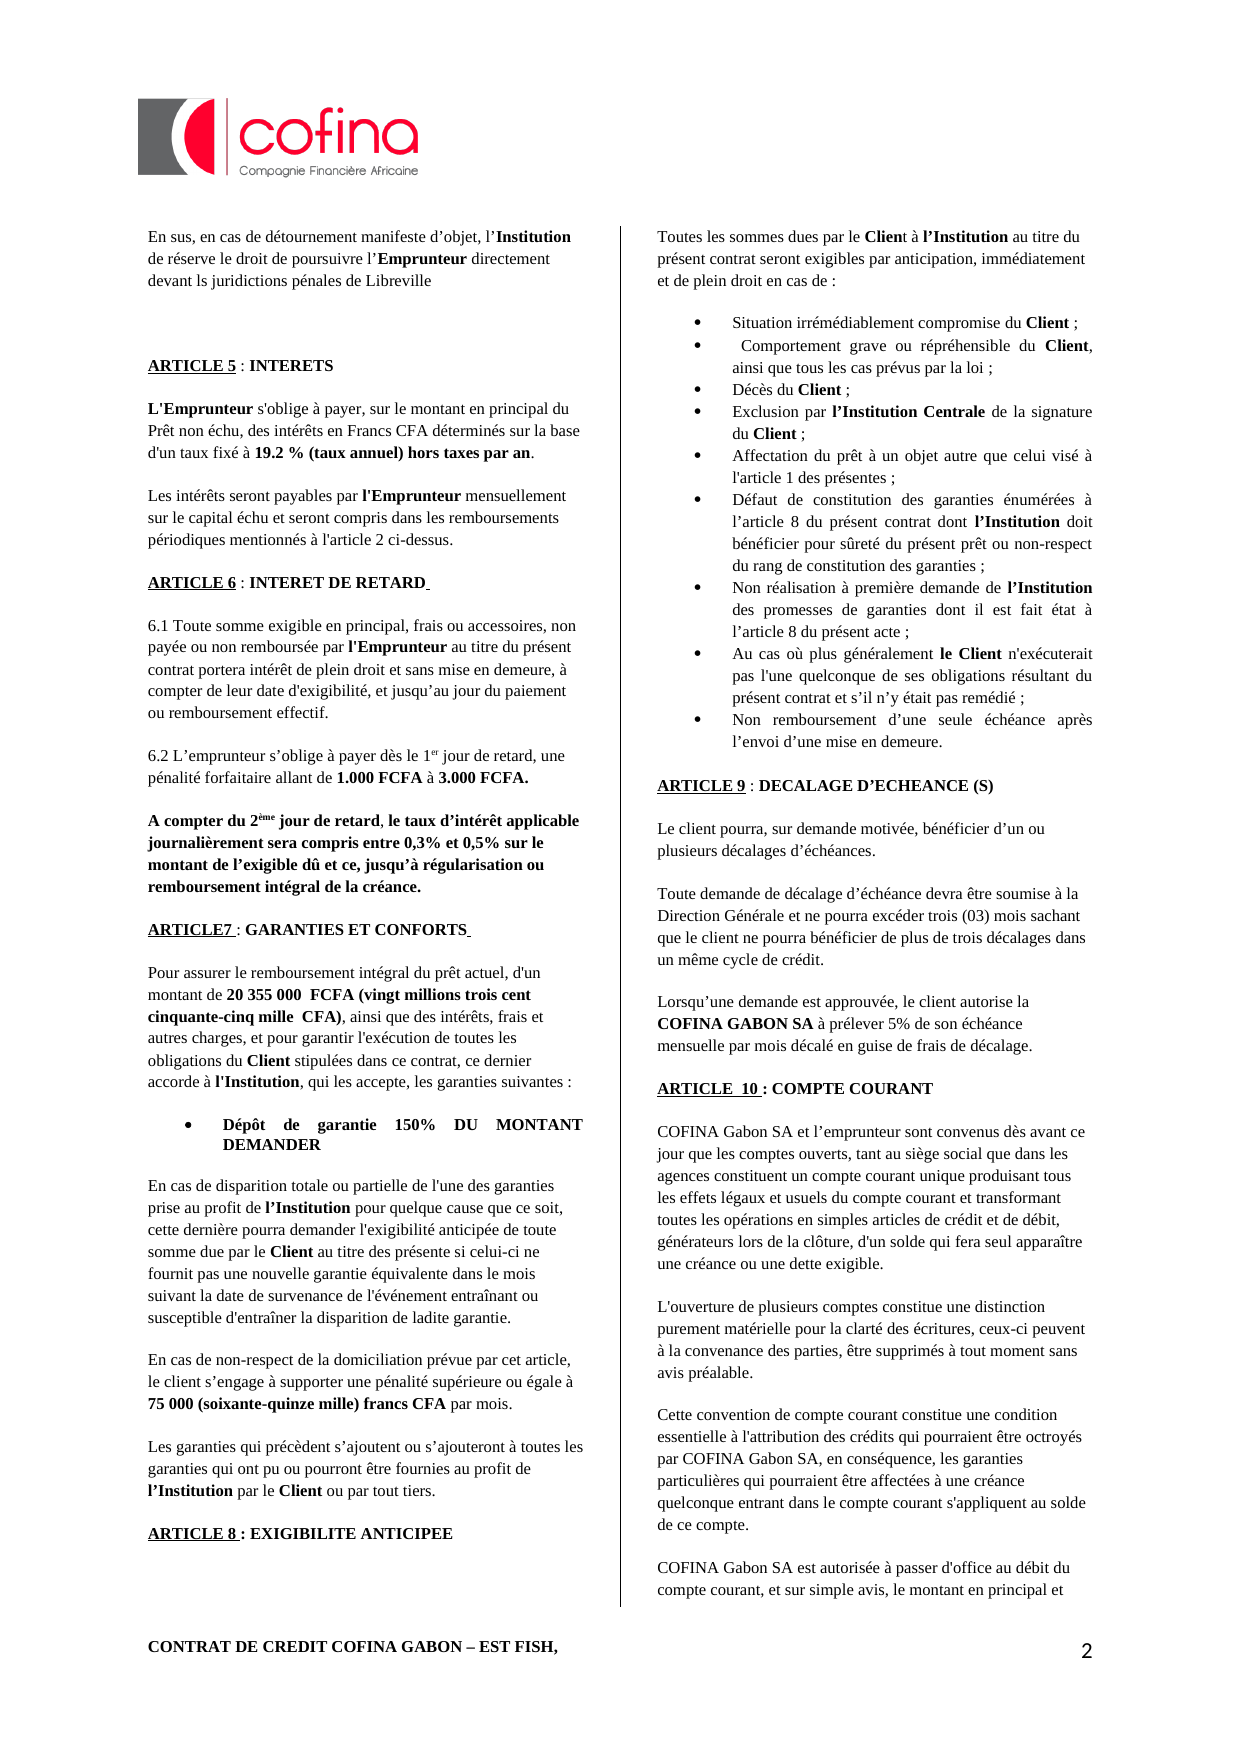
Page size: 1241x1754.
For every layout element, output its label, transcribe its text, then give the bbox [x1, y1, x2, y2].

text En sus, en cas de détournement manifeste d’objet, l’Institution de réserve le droit de poursuivre l’Emprunteur directement devant ls juridictions pénales de Libreville [148, 227, 583, 290]
list Dépôt de garantie 150% DU MONTANT DEMANDER [185, 1115, 583, 1153]
text Cette convention de compte courant constitue une condition essentielle à l'attribution des crédits qui pourraient être octroyés par COFINA Gabon SA, en conséquence, les garanties particulières qui pourraient être affectées à une créance quelconque entrant dans le compte courant s'appliquent au solde de ce compte. [657, 1405, 1093, 1534]
list Comportement grave ou répréhensible du Client, ainsi que tous les cas prévus par la loi ; [694, 335, 1093, 377]
list Exclusion par l’Institution Centrale de la signature du Client ; [694, 402, 1093, 443]
list Défaut de constitution des garanties énumérées à l’article 8 du présent contrat dont l’Institution doit bénéficier pour sûreté du présent prêt ou non-respect du rang de constitution des garanties ; [694, 490, 1093, 575]
text Lorsqu’une demande est approuvée, le client autorise la COFINA GABON SA à prélever 5% de son échéance mensuelle par mois décalé en guise de frais de décalage. [657, 992, 1093, 1055]
text Toutes les sommes dues par le Client à l’Institution au titre du présent contrat seront exigibles par anticipation, immédiatement et de plein droit en cas de : [657, 227, 1093, 290]
text COFINA Gabon SA et l’emprunteur sont convenus dès avant ce jour que les comptes ouverts, tant au siège social que dans les agences constituent un compte courant unique produisant tous les effets légaux et usuels du compte courant et transformant toutes les opérations en simples articles de crédit et de débit, générateurs lors de la clôture, d'un solde qui fera seul apparaître une créance ou une dette exigible. [657, 1122, 1093, 1273]
list Affectation du prêt à un objet autre que celui visé à l'article 1 des présentes ; [694, 446, 1093, 487]
text ARTICLE 9 : DECALAGE D’ECHEANCE (S) [657, 776, 1093, 795]
text ARTICLE 5 : INTERETS [148, 356, 583, 375]
text En cas de non-respect de la domiciliation prévue par cet article, le client s’engage à supporter une pénalité supérieure ou égale à 75 000 (soixante-quinze mille) francs CFA par mois. [148, 1350, 583, 1413]
text 6.2 L’emprunteur s’oblige à payer dès le 1er jour de retard, une pénalité forfaitaire allant de 1.000 FCFA à 3.000 FCFA. [148, 746, 583, 787]
text L'ouverture de plusieurs comptes constitue une distinction purement matérielle pour la clarté des écritures, ceux-ci peuvent à la convenance des parties, être supprimés à tout moment sans avis préalable. [657, 1296, 1093, 1382]
text En cas de disparition totale ou partielle de l'une des garanties prise au profit de l’Institution pour quelque cause que ce soit, cette dernière pourra demander l'exigibilité anticipée de toute somme due par le Client au titre des présente si celui-ci ne fournit pas une nouvelle garantie équivalente dans le mois suivant la date de survenance de l'événement entraînant ou susceptible d'entraîner la disparition de ladite garantie. [148, 1176, 583, 1327]
text Les garanties qui précèdent s’ajoutent ou s’ajouteront à toutes les garanties qui ont pu ou pourront être fournies au profit de l’Institution par le Client ou par tout tiers. [148, 1437, 583, 1500]
text L'Emprunteur s'oblige à payer, sur le montant en principal du Prêt non échu, des intérêts en Francs CFA déterminés sur la base d'un taux fixé à 19.2 % (taux annuel) hors taxes par an. [148, 399, 583, 462]
list Décès du Client ; [694, 379, 1093, 399]
list Non réalisation à première demande de l’Institution des promesses de garanties dont il est fait état à l’article 8 du présent acte ; [694, 578, 1093, 641]
text Le client pourra, sur demande motivée, bénéficier d’un ou plusieurs décalages d’échéances. [657, 819, 1093, 860]
list Non remboursement d’une seule échéance après l’envoi d’une mise en demeure. [694, 710, 1093, 751]
text ARTICLE 10 : COMPTE COURANT [657, 1079, 1093, 1098]
text ARTICLE7 : GARANTIES ET CONFORTS [148, 919, 583, 939]
text Toute demande de décalage d’échéance devra être soumise à la Direction Générale et ne pourra excéder trois (03) mois sachant que le client ne pourra bénéficier de plus de trois décalages dans un même cycle de crédit. [657, 883, 1093, 968]
text Pour assurer le remboursement intégral du prêt actuel, d'un montant de 20 355 000 FCFA (vingt millions trois cent cinquante-cinq mille CFA), ainsi que des intérêts, frais et autres charges, et pour garantir l'exécution de toutes les obligations du Client stipulées dans ce contrat, ce dernier accorde à l'Institution, qui les accepte, les garanties suivantes : [148, 962, 583, 1091]
list Situation irrémédiablement compromise du Client ; [694, 313, 1093, 333]
text ARTICLE 6 : INTERET DE RETARD [148, 572, 583, 592]
text Les intérêts seront payables par l'Emprunteur mensuellement sur le capital échu et seront compris dans les remboursements périodiques mentionnés à l'article 2 ci-dessus. [148, 486, 583, 549]
list Au cas où plus généralement le Client n'exécuterait pas l'une quelconque de ses obligations résultant du présent contrat et s’il n’y était pas remédié ; [694, 644, 1093, 707]
text ARTICLE 8 : EXIGIBILITE ANTICIPEE [148, 1524, 583, 1543]
text A compter du 2ème jour de retard, le taux d’intérêt applicable journalièrement sera compris entre 0,3% et 0,5% sur le montant de l’exigible dû et ce, jusqu’à régularisation ou remboursement intégral de la créance. [148, 811, 583, 896]
picture [103, 73, 451, 202]
text 6.1 Toute somme exigible en principal, frais ou accessoires, non payée ou non remboursée par l'Emprunteur au titre du présent contrat portera intérêt de plein droit et sans mise en demeure, à compter de leur date d'exigibilité, et jusqu’au jour du paiement ou remboursement effectif. [148, 615, 583, 722]
